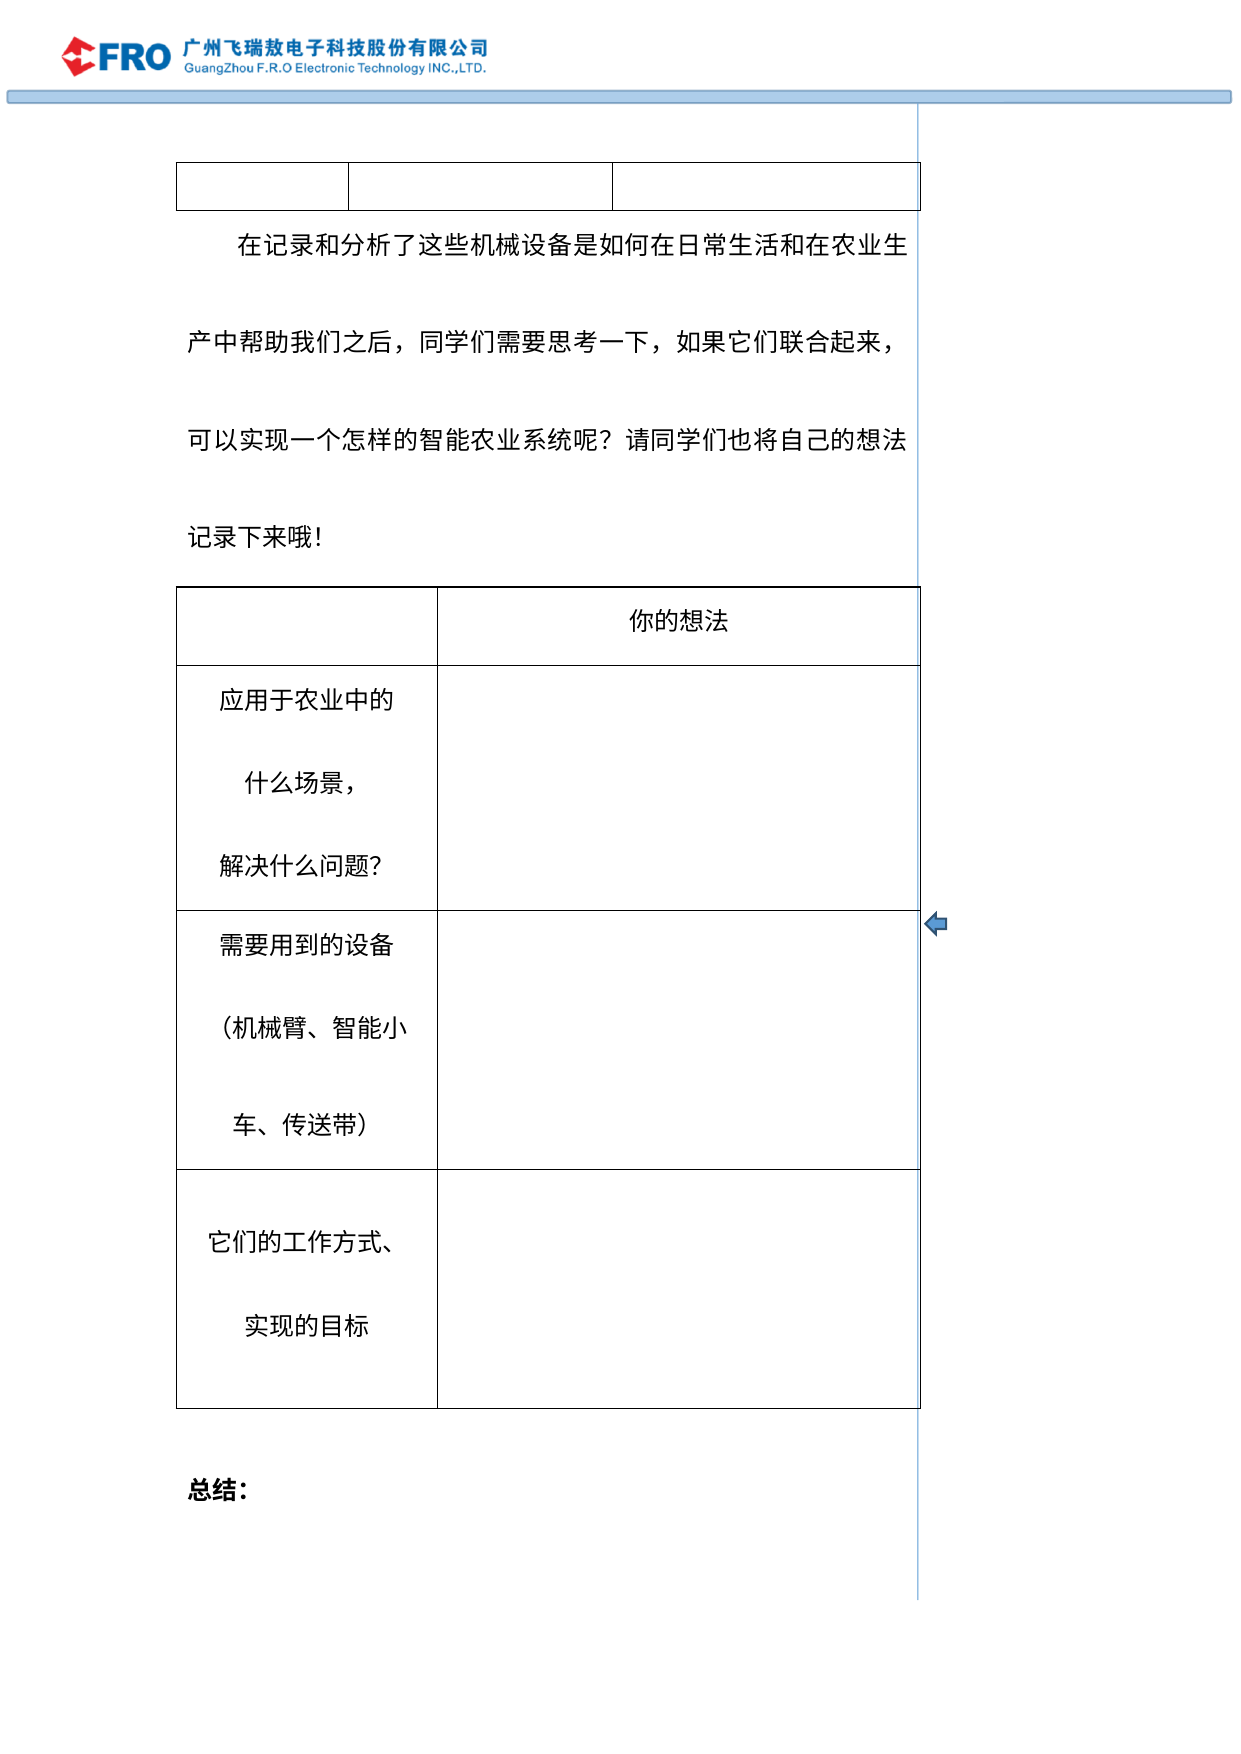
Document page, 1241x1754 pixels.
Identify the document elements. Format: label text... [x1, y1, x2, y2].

table_cell 应用于农业中的 什么场景， 解决什么问题？ [177, 666, 437, 910]
text 在记录和分析了这些机械设备是如何在日常生活和在农业生产中帮助我们之后，同学们需要思考一下，如果它们联合起来，可以实现一个怎样的智能农业系统呢？请同学们也将自己的想法记录下来哦！ [187, 211, 909, 568]
table_cell 它们的工作方式、 实现的目标 [177, 1170, 437, 1408]
table_cell [438, 666, 920, 910]
table_cell [177, 163, 348, 210]
table_cell [438, 1170, 920, 1408]
table_header 你的想法 [438, 588, 920, 665]
text 总结： [187, 1456, 909, 1521]
picture [51, 20, 501, 85]
table_cell 需要用到的设备 （机械臂、智能小车、传送带） [177, 911, 437, 1169]
table_header [177, 588, 437, 665]
table_cell [438, 911, 920, 1169]
table_cell [349, 163, 612, 210]
table_cell [613, 163, 920, 210]
